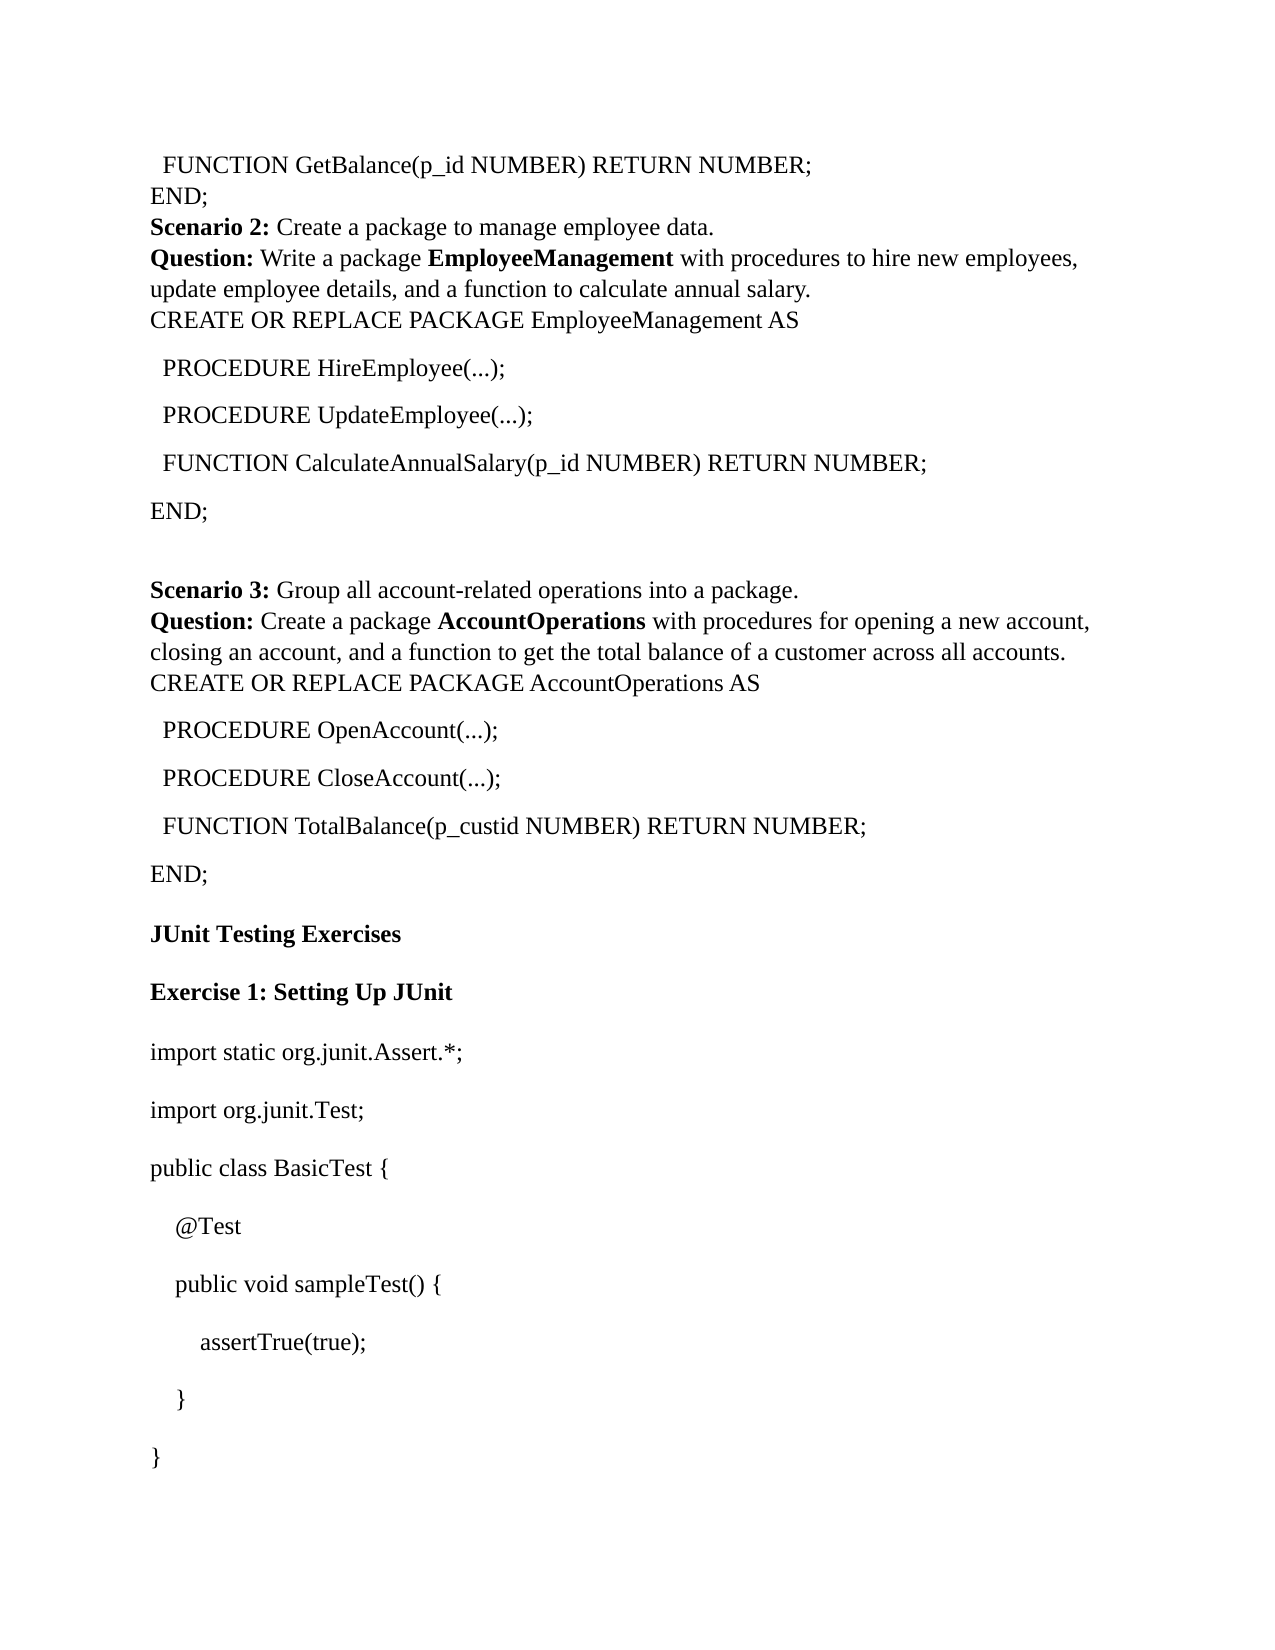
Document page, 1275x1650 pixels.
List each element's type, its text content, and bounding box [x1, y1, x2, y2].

text PROCEDURE OpenAccount(...); [150, 716, 1125, 744]
text public void sampleTest() { [150, 1269, 1125, 1297]
text CREATE OR REPLACE PACKAGE AccountOperations AS [150, 668, 1125, 697]
text CREATE OR REPLACE PACKAGE EmployeeManagement AS [150, 305, 1125, 334]
text PROCEDURE CloseAccount(...); [150, 763, 1125, 792]
text @Test [150, 1211, 1125, 1239]
text Scenario 2: Create a package to manage employee data. [150, 212, 1125, 241]
text import org.junit.Test; [150, 1095, 1125, 1124]
text } [150, 1384, 1125, 1413]
list END; [150, 181, 1125, 210]
text JUnit Testing Exercises [150, 919, 1125, 948]
text FUNCTION CalculateAnnualSalary(p_id NUMBER) RETURN NUMBER; [150, 448, 1125, 477]
text PROCEDURE UpdateEmployee(...); [150, 401, 1125, 429]
text Scenario 3: Group all account-related operations into a package. [150, 575, 1125, 603]
text import static org.junit.Assert.*; [150, 1037, 1125, 1066]
text END; [150, 859, 1125, 887]
list FUNCTION GetBalance(p_id NUMBER) RETURN NUMBER; [150, 150, 1125, 179]
text Exercise 1: Setting Up JUnit [150, 977, 1125, 1006]
text PROCEDURE HireEmployee(...); [150, 353, 1125, 382]
list Question: Write a package EmployeeManagement with procedures to hire new employees, update employee details, and a function to calculate annual salary. [150, 243, 1125, 303]
text } [150, 1442, 1125, 1471]
text FUNCTION TotalBalance(p_custid NUMBER) RETURN NUMBER; [150, 811, 1125, 840]
text assertTrue(true); [150, 1327, 1125, 1355]
text END; [150, 496, 1125, 525]
text public class BasicTest { [150, 1153, 1125, 1182]
list Question: Create a package AccountOperations with procedures for opening a new account, closing an account, and a function to get the total balance of a customer across all accounts. [150, 606, 1125, 666]
